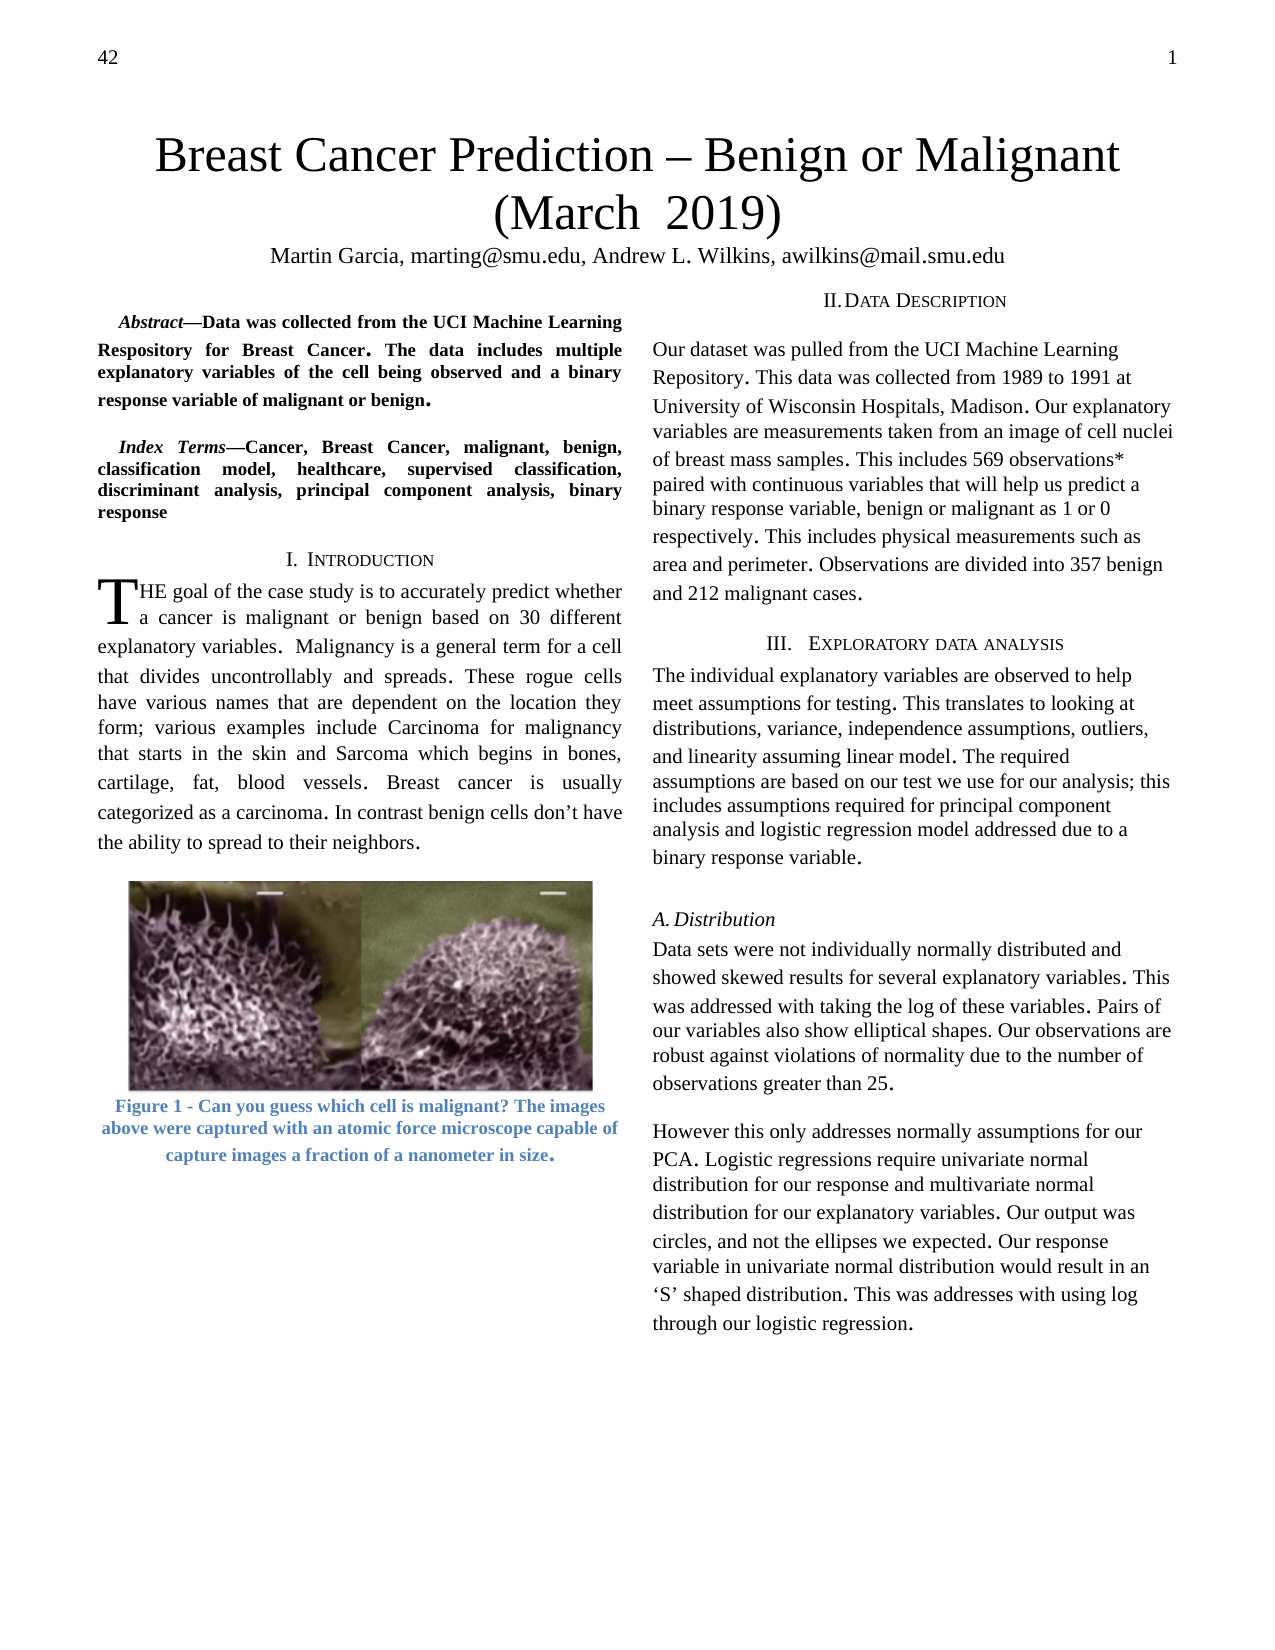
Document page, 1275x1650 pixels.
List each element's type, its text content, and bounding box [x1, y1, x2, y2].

text HE goal of the case study is to accurately predict whether a cancer is malignant or benign based on 30 different explanatory variables. Malignancy is a general term for a cell that divides uncontrollably and spreads. These rogue cells have various names that are dependent on the location they form; various examples include Carcinoma for malignancy that starts in the skin and Sarcoma which begins in bones, cartilage, fat, blood vessels. Breast cancer is usually categorized as a carcinoma. In contrast benign cells don’t have the ability to spread to their neighbors. [97, 579, 622, 855]
text Martin Garcia, marting@smu.edu, Andrew L. Wilkins, awilkins@mail.smu.edu [150, 240, 1125, 269]
text The individual explanatory variables are observed to help meet assumptions for testing. This translates to looking at distributions, variance, independence assumptions, outliers, and linearity assuming linear model. The required assumptions are based on our test we use for our analysis; this includes assumptions required for principal component analysis and logistic regression model addressed due to a binary response variable. [652, 663, 1177, 870]
subtitle Exploratory data analysis [652, 631, 1177, 655]
text Abstract—Data was collected from the UCI Machine Learning Respository for Breast Cancer. The data includes multiple explanatory variables of the cell being observed and a binary response variable of malignant or benign. [97, 311, 622, 412]
subtitle Introduction [97, 547, 622, 571]
picture [127, 881, 593, 1094]
text Index Terms—Cancer, Breast Cancer, malignant, benign, classification model, healthcare, supervised classification, discriminant analysis, principal component analysis, binary response [97, 436, 622, 522]
text However this only addresses normally assumptions for our PCA. Logistic regressions require univariate normal distribution for our response and multivariate normal distribution for our explanatory variables. Our output was circles, and not the ellipses we expected. Our response variable in univariate normal distribution would result in an ‘S’ shaped distribution. This was addresses with using log through our logistic regression. [652, 1119, 1177, 1335]
subtitle Data Description [652, 105, 1177, 312]
subtitle Distribution [652, 907, 1177, 931]
title Breast Cancer Prediction – Benign or Malignant (March 2019) [150, 125, 1125, 240]
text Data sets were not individually normally distributed and showed skewed results for several explanatory variables. This was addressed with taking the log of these variables. Pairs of our variables also show elliptical shapes. Our observations are robust against violations of normality due to the number of observations greater than 25. [652, 937, 1177, 1095]
subtitle Our dataset was pulled from the UCI Machine Learning Repository. This data was collected from 1989 to 1991 at University of Wisconsin Hospitals, Madison. Our explanatory variables are measurements taken from an image of cell nuclei of breast mass samples. This includes 569 observations* paired with continuous variables that will help us predict a binary response variable, benign or malignant as 1 or 0 respectively. This includes physical measurements such as area and perimeter. Observations are divided into 357 benign and 212 malignant cases. [652, 337, 1177, 606]
